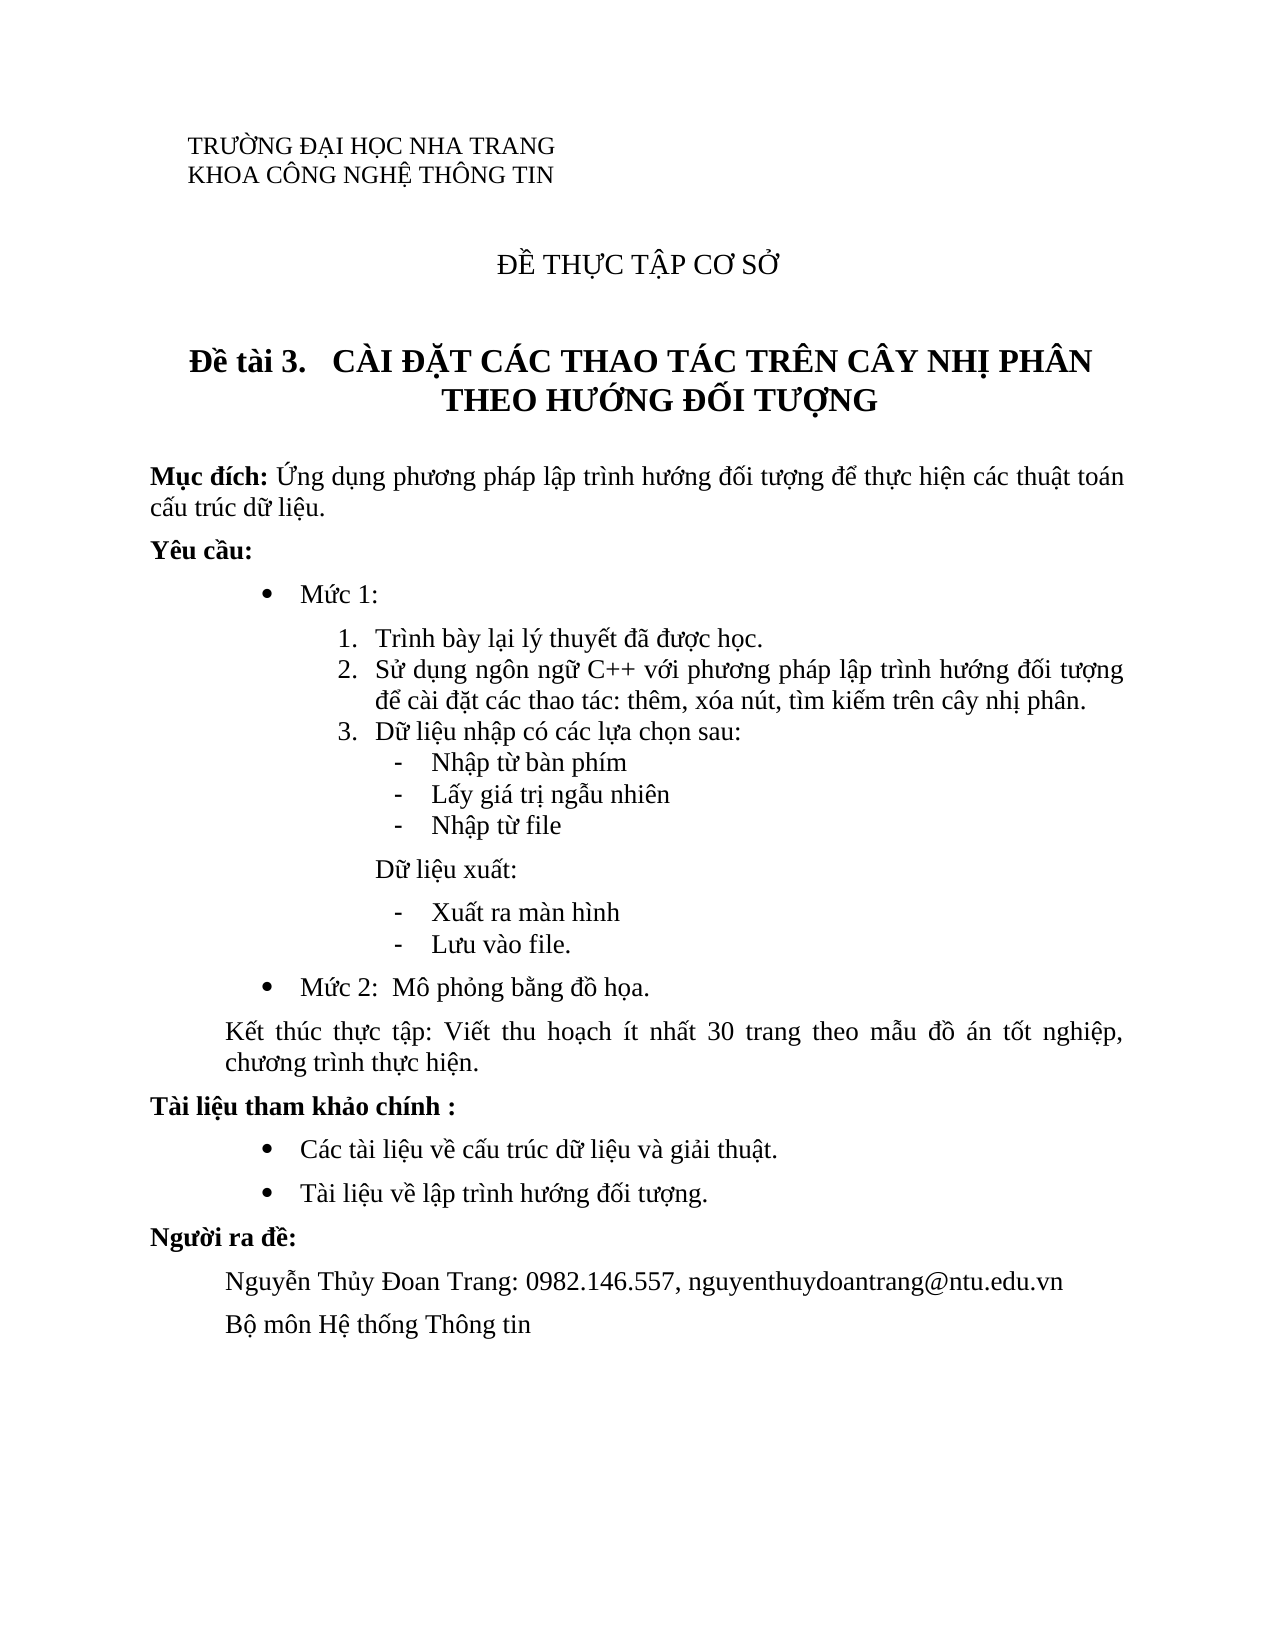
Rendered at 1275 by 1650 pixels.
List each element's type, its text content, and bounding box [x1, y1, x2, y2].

list Trình bày lại lý thuyết đã được học. [337, 622, 1125, 653]
text Tài liệu tham khảo chính : [150, 1090, 1125, 1121]
list Tài liệu về lập trình hướng đối tượng. [262, 1177, 1125, 1208]
text Yêu cầu: [150, 534, 1125, 566]
list Xuất ra màn hình [394, 896, 1125, 928]
list Sử dụng ngôn ngữ C++ với phương pháp lập trình hướng đối tượng để cài đặt các thao tác: thêm, xóa nút, tìm kiếm trên cây nhị phân. [337, 653, 1125, 715]
list Mức 1: [262, 578, 1125, 609]
text Dữ liệu xuất: [300, 853, 1125, 884]
text Bộ môn Hệ thống Thông tin [150, 1308, 1125, 1339]
subtitle CÀI ĐẶT CÁC THAO TÁC TRÊN CÂY NHỊ PHÂN THEO HƯỚNG ĐỐI TƯỢNG [157, 342, 1125, 418]
list Nhập từ bàn phím [394, 746, 1125, 778]
text Nguyễn Thủy Đoan Trang: 0982.146.557, nguyenthuydoantrang@ntu.edu.vn [225, 1265, 1125, 1296]
list Nhập từ file [394, 809, 1125, 840]
subtitle KHOA CÔNG NGHỆ THÔNG TIN [187, 160, 1125, 189]
list Lấy giá trị ngẫu nhiên [394, 778, 1125, 809]
text Người ra đề: [150, 1221, 1125, 1252]
list Mức 2: Mô phỏng bằng đồ họa. [262, 971, 1125, 1003]
list Dữ liệu nhập có các lựa chọn sau: [337, 715, 1125, 746]
list Lưu vào file. [394, 928, 1125, 959]
text Mục đích: Ứng dụng phương pháp lập trình hướng đối tượng để thực hiện các thuật toán cấu trúc dữ liệu. [150, 460, 1125, 522]
text Kết thúc thực tập: Viết thu hoạch ít nhất 30 trang theo mẫu đồ án tốt nghiệp, chương trình thực hiện. [225, 1015, 1125, 1077]
text ĐỀ THỰC TẬP CƠ SỞ [150, 247, 1125, 281]
subtitle TRƯỜNG ĐẠI HỌC NHA TRANG [187, 131, 1125, 160]
list Các tài liệu về cấu trúc dữ liệu và giải thuật. [262, 1133, 1125, 1165]
